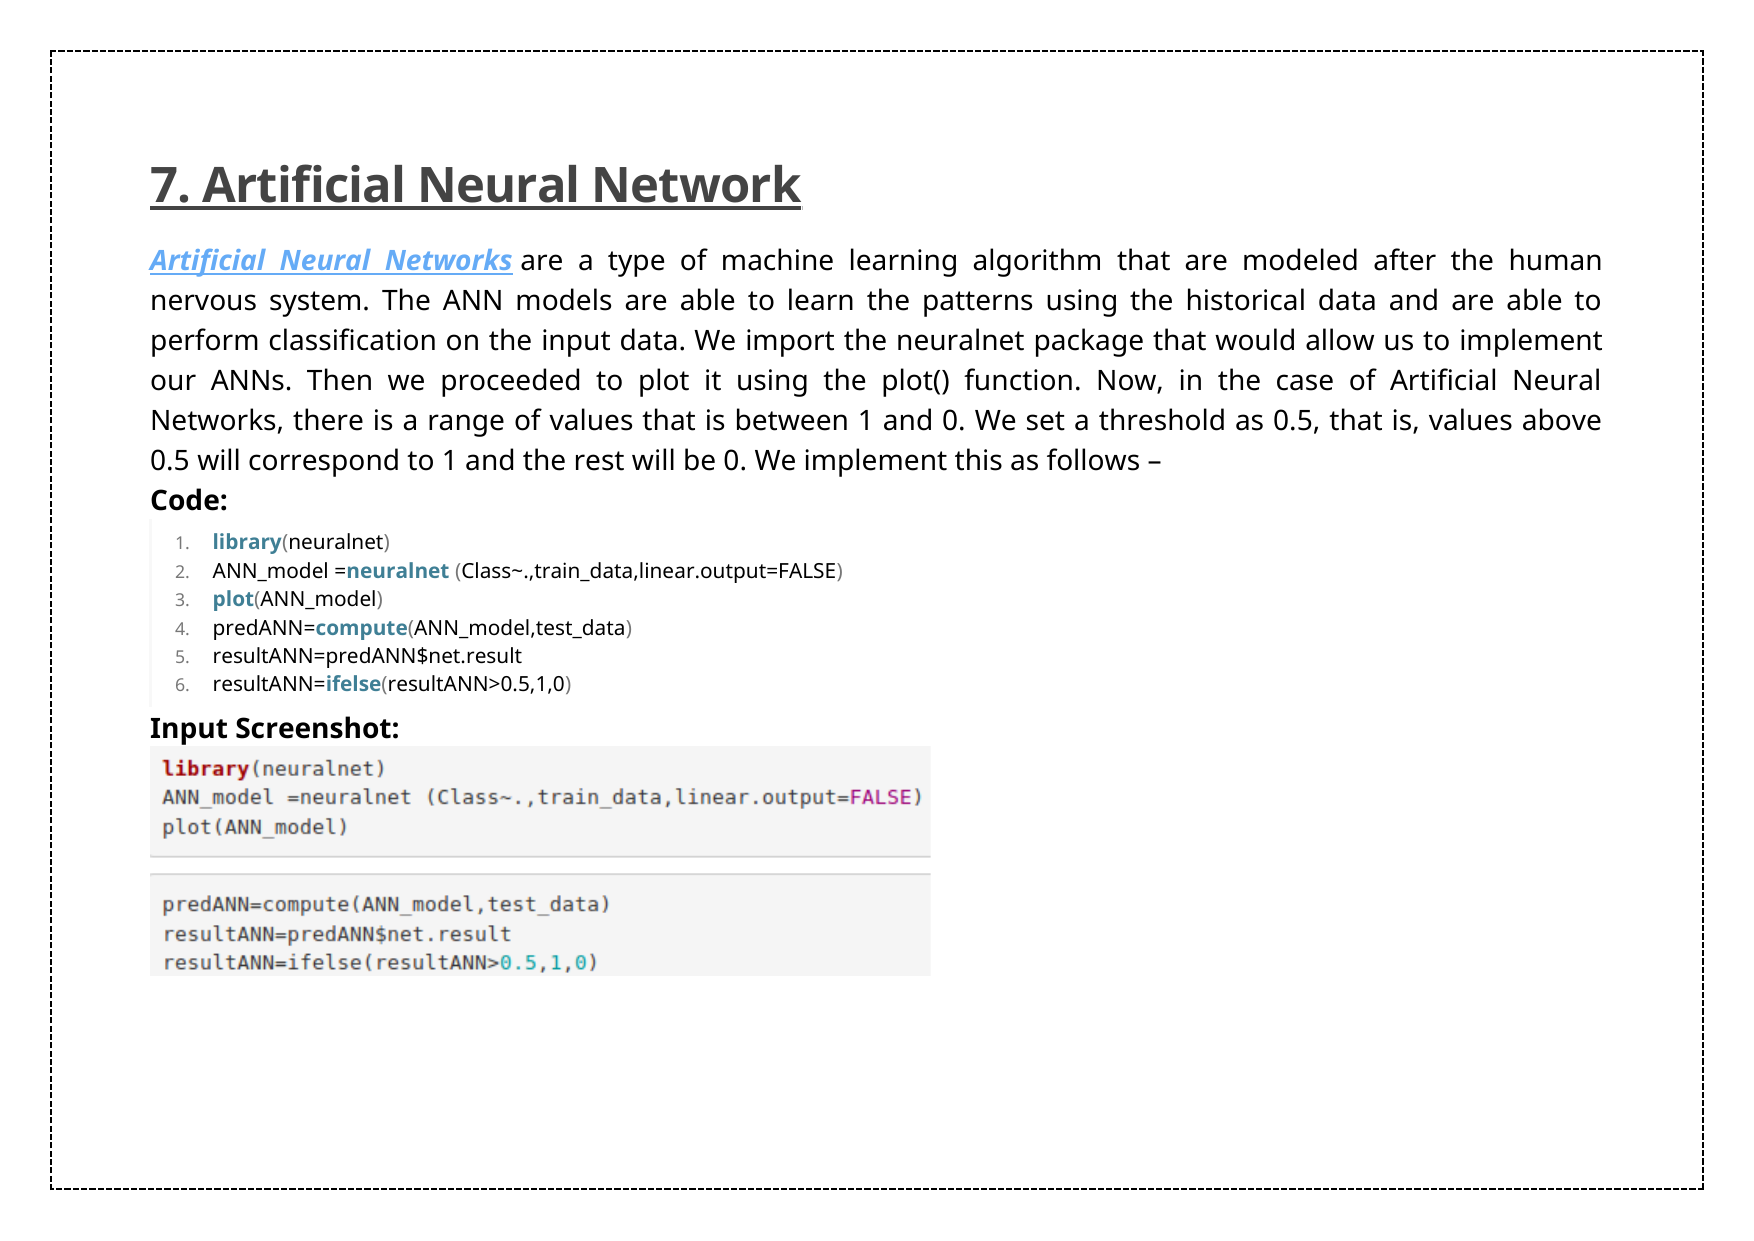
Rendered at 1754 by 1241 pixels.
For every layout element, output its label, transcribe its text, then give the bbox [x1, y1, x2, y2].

list resultANN=ifelse(resultANN>0.5,1,0) [152, 667, 1612, 706]
text Input Screenshot: [150, 707, 1604, 747]
list ANN_model =neuralnet (Class~.,train_data,linear.output=FALSE) [152, 553, 1612, 582]
picture [150, 746, 931, 976]
text Artificial Neural Networks are a type of machine learning algorithm that are modeled after the human nervous system. The ANN models are able to learn the patterns using the historical data and are able to perform classification on the input data. We import the neuralnet package that would allow us to implement our ANNs. Then we proceeded to plot it using the plot() function. Now, in the case of Artificial Neural Networks, there is a range of values that is between 1 and 0. We set a threshold as 0.5, that is, values above 0.5 will correspond to 1 and the rest will be 0. We implement this as follows – [150, 238, 1604, 478]
list library(neuralnet) [152, 520, 1612, 553]
text Code: [150, 478, 1604, 518]
list plot(ANN_model) [152, 582, 1612, 610]
list resultANN=predANN$net.result [152, 638, 1612, 667]
text 7. Artificial Neural Network [150, 150, 1604, 217]
list predANN=compute(ANN_model,test_data) [152, 610, 1612, 638]
